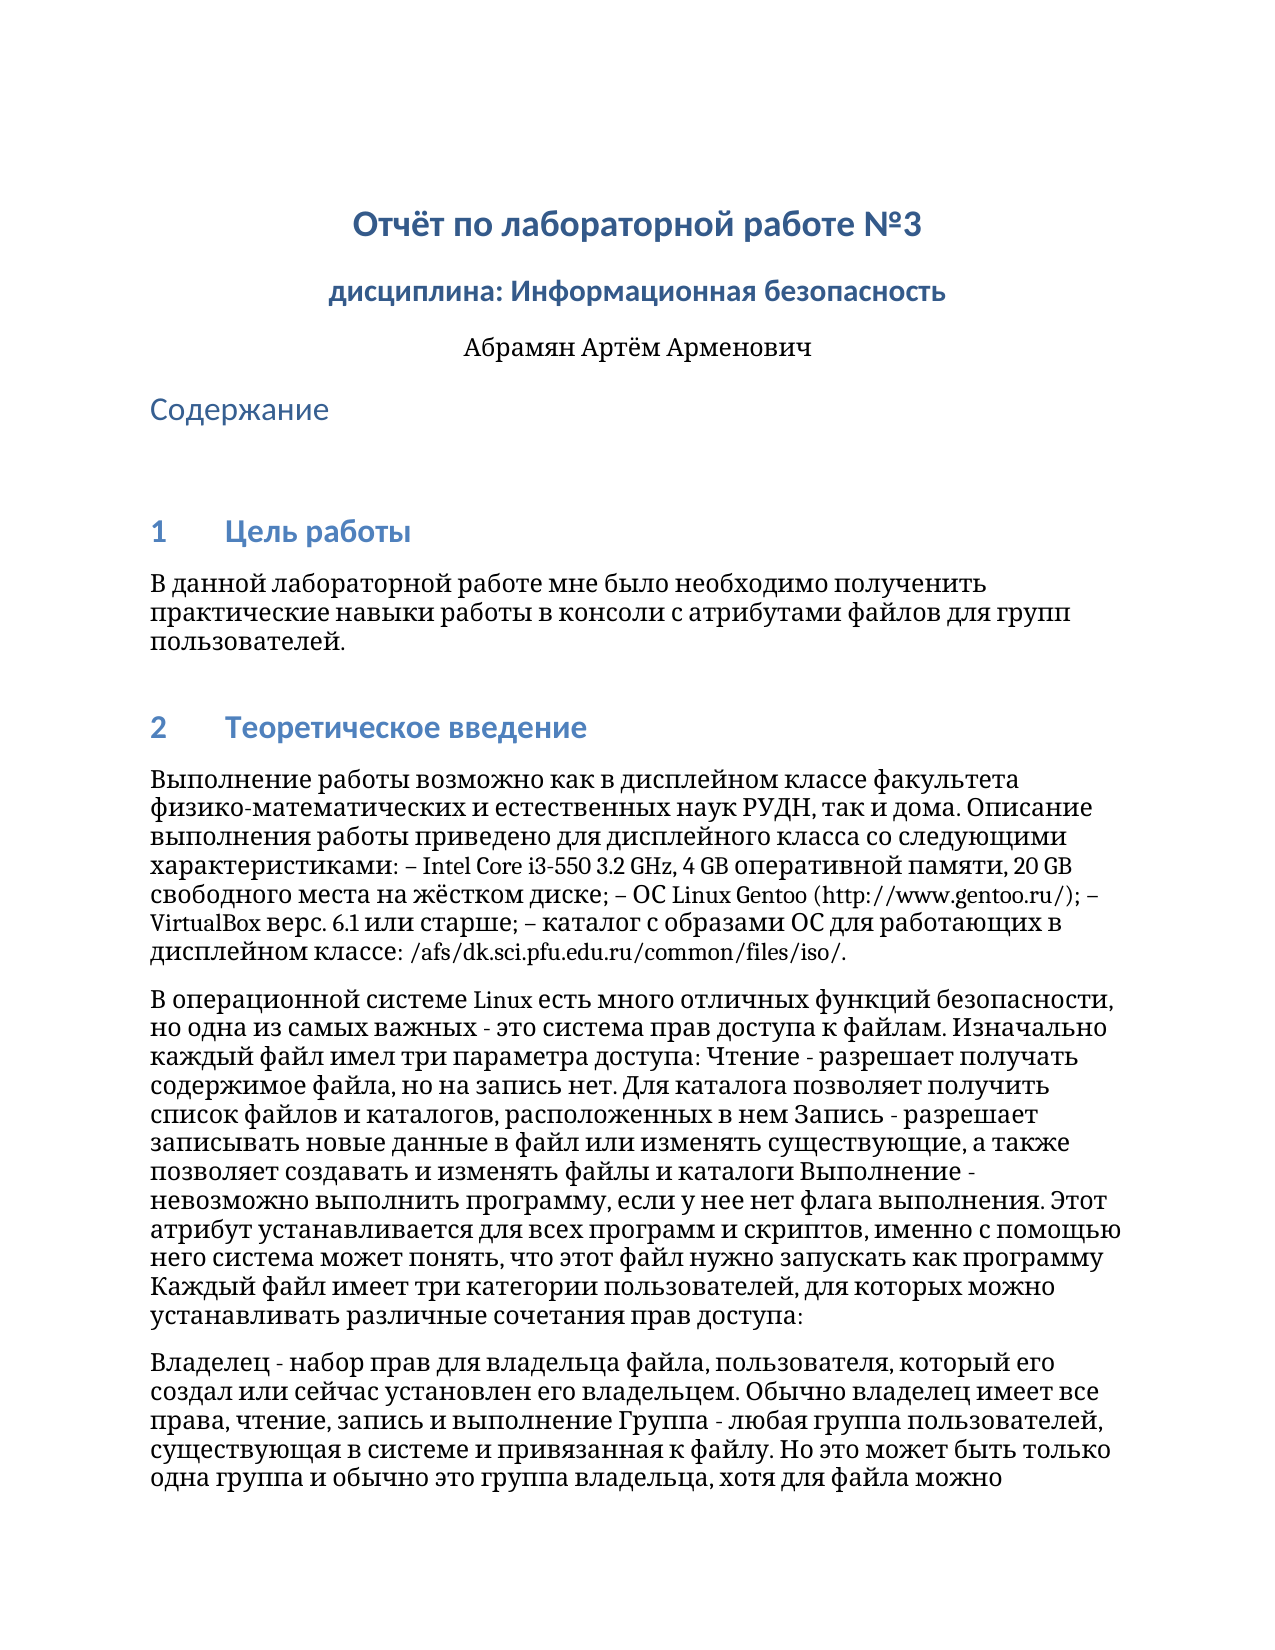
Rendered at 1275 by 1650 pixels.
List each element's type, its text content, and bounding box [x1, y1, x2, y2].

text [150, 1349, 1125, 1493]
title Отчёт по лабораторной работе №3 [150, 200, 1125, 246]
subtitle дисциплина: Информационная безопасность [150, 271, 1125, 309]
text В данной лабораторной работе мне было необходимо полученить практические навыки работы в консоли с атрибутами файлов для групп пользователей. [150, 570, 1125, 656]
subtitle 2 Теоретическое введение [150, 706, 1125, 747]
subtitle 1 Цель работы [150, 510, 1125, 551]
text Выполнение работы возможно как в дисплейном классе факультета физико-математических и естественных наук РУДН, так и дома. Описание выполнения работы приведено для дисплейного класса со следующими характеристиками: – Intel Core i3-550 3.2 GHz, 4 GB оперативной памяти, 20 GB свободного места на жёстком диске; – ОС Linux Gentoo (http://www.gentoo.ru/); – VirtualBox верс. 6.1 или старше; – каталог с образами ОС для работающих в дисплейном классе: /afs/dk.sci.pfu.edu.ru/common/files/iso/. [150, 766, 1125, 967]
text В операционной системе Linux есть много отличных функций безопасности, но одна из самых важных - это система прав доступа к файлам. Изначально каждый файл имел три параметра доступа: Чтение - разрешает получать содержимое файла, но на запись нет. Для каталога позволяет получить список файлов и каталогов, расположенных в нем Запись - разрешает записывать новые данные в файл или изменять существующие, а также позволяет создавать и изменять файлы и каталоги Выполнение - невозможно выполнить программу, если у нее нет флага выполнения. Этот атрибут устанавливается для всех программ и скриптов, именно с помощью него система может понять, что этот файл нужно запускать как программу Каждый файл имеет три категории пользователей, для которых можно устанавливать различные сочетания прав доступа: [150, 986, 1125, 1331]
text Абрамян Артём Арменович [150, 334, 1125, 363]
